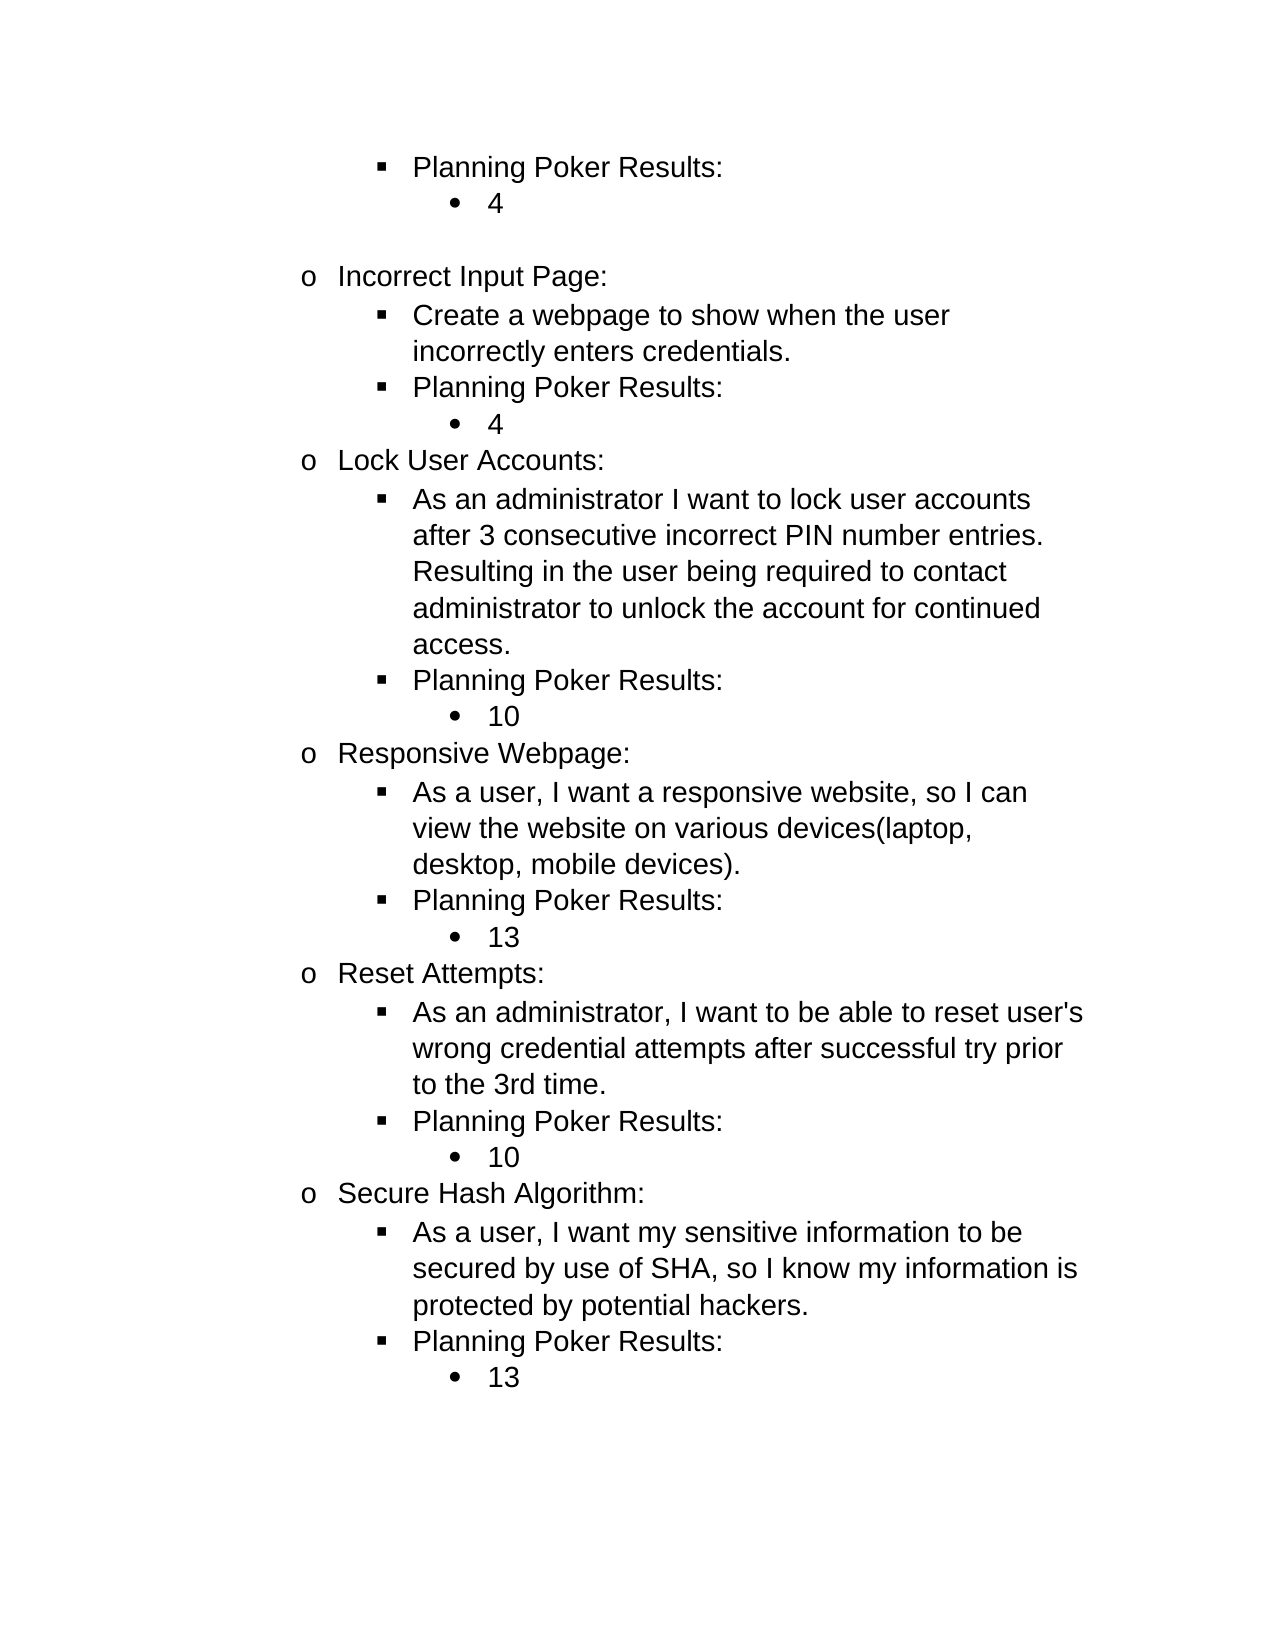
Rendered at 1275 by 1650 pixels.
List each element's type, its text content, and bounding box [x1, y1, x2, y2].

list Planning Poker Results: [375, 370, 1087, 404]
list Lock User Accounts: [300, 443, 1087, 479]
list Responsive Webpage: [300, 736, 1087, 772]
list Planning Poker Results: [375, 663, 1087, 697]
list 4 [450, 407, 1087, 440]
list As an administrator, I want to be able to reset user's wrong credential attempts after successful try prior to the 3rd time. [375, 995, 1087, 1101]
list 13 [450, 919, 1087, 953]
list Create a webpage to show when the user incorrectly enters credentials. [375, 298, 1087, 368]
list Incorrect Input Page: [300, 259, 1087, 295]
list 4 [450, 186, 1087, 220]
list As an administrator I want to lock user accounts after 3 consecutive incorrect PIN number entries. Resulting in the user being required to contact administrator to unlock the account for continued access. [375, 482, 1087, 660]
list As a user, I want my sensitive information to be secured by use of SHA, so I know my information is protected by potential hackers. [375, 1215, 1087, 1321]
list As a user, I want a responsive website, so I can view the website on various devices(laptop, desktop, mobile devices). [375, 774, 1087, 881]
list Planning Poker Results: [375, 1103, 1087, 1137]
list 10 [450, 1140, 1087, 1174]
list 10 [450, 699, 1087, 733]
list Planning Poker Results: [375, 1324, 1087, 1358]
list 13 [450, 1360, 1087, 1394]
list Planning Poker Results: [375, 883, 1087, 917]
list Planning Poker Results: [375, 150, 1087, 184]
list Reset Attempts: [300, 956, 1087, 992]
list Secure Hash Algorithm: [300, 1176, 1087, 1212]
